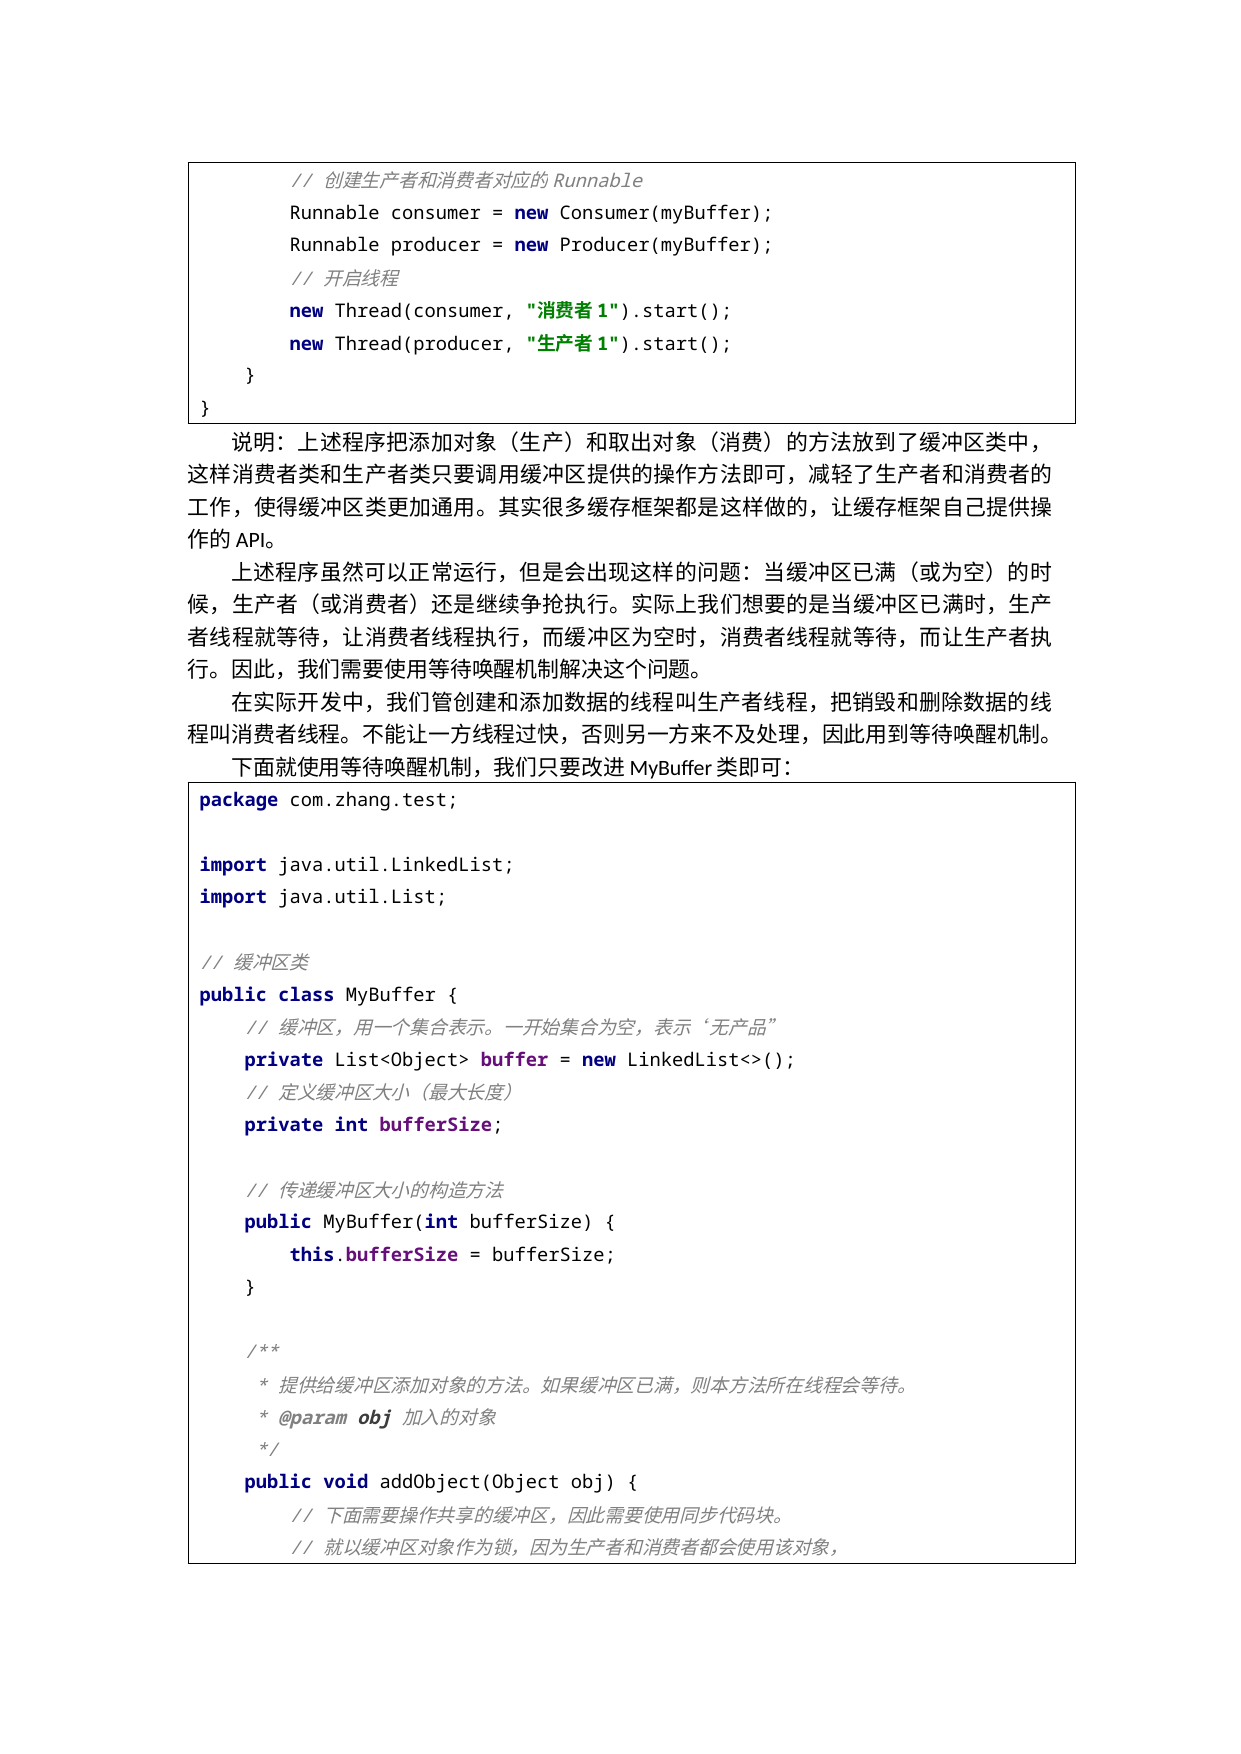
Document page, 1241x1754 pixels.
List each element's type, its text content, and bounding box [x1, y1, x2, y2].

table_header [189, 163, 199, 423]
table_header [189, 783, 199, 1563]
text 说明：上述程序把添加对象（生产）和取出对象（消费）的方法放到了缓冲区类中，这样消费者类和生产者类只要调用缓冲区提供的操作方法即可，减轻了生产者和消费者的工作，使得缓冲区类更加通用。其实很多缓存框架都是这样做的，让缓存框架自己提供操作的API。 [187, 424, 1053, 554]
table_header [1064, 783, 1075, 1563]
text 在实际开发中，我们管创建和添加数据的线程叫生产者线程，把销毁和删除数据的线程叫消费者线程。不能让一方线程过快，否则另一方来不及处理，因此用到等待唤醒机制。 [187, 684, 1053, 749]
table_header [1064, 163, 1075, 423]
text 下面就使用等待唤醒机制，我们只要改进MyBuffer类即可： [187, 749, 1053, 782]
text 上述程序虽然可以正常运行，但是会出现这样的问题：当缓冲区已满（或为空）的时候，生产者（或消费者）还是继续争抢执行。实际上我们想要的是当缓冲区已满时，生产者线程就等待，让消费者线程执行，而缓冲区为空时，消费者线程就等待，而让生产者执行。因此，我们需要使用等待唤醒机制解决这个问题。 [187, 554, 1053, 684]
